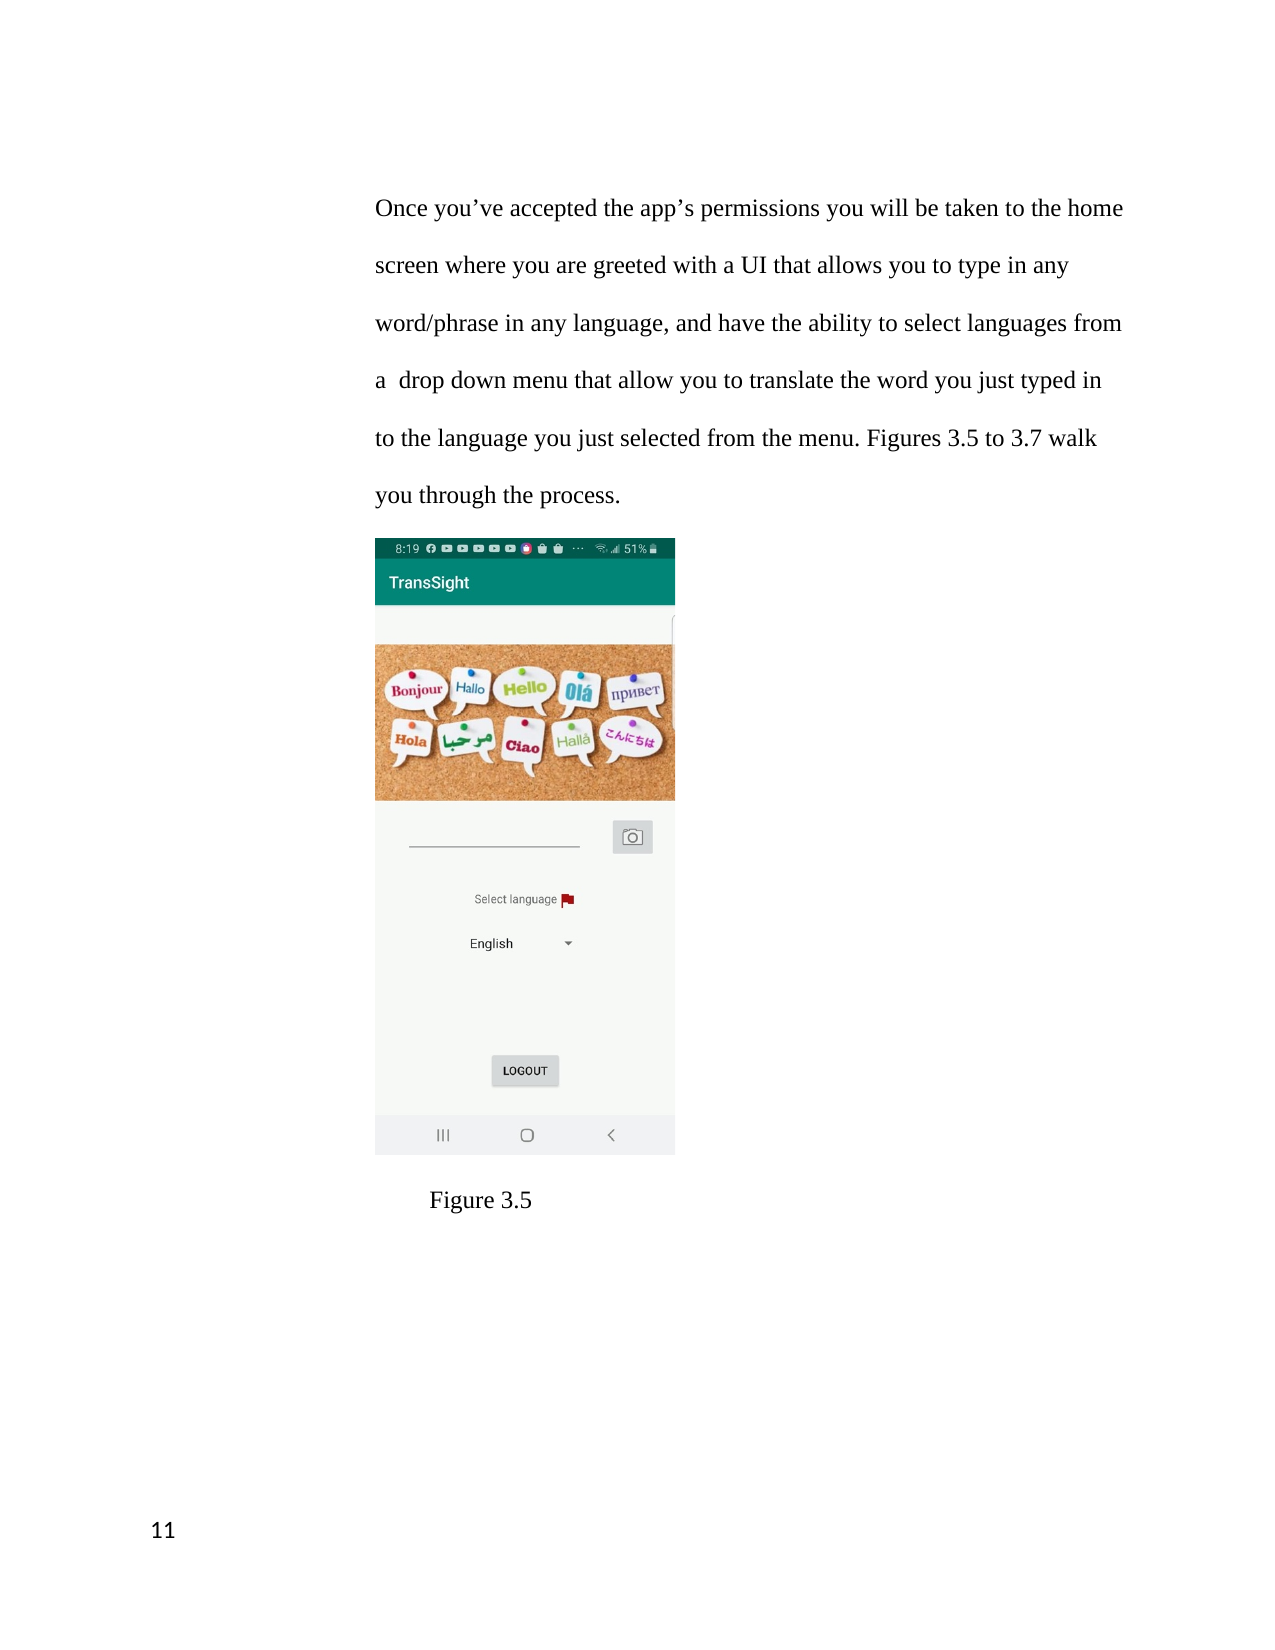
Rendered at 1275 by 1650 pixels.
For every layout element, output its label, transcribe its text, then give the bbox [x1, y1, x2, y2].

list Figure 3.5 [375, 1185, 1125, 1214]
list Once you’ve accepted the app’s permissions you will be taken to the home screen where you are greeted with a UI that allows you to type in any word/phrase in any language, and have the ability to select languages from a drop down menu that allow you to translate the word you just typed in to the language you just selected from the menu. Figures 3.5 to 3.7 walk you through the process. [375, 193, 1125, 509]
picture [375, 538, 675, 1155]
